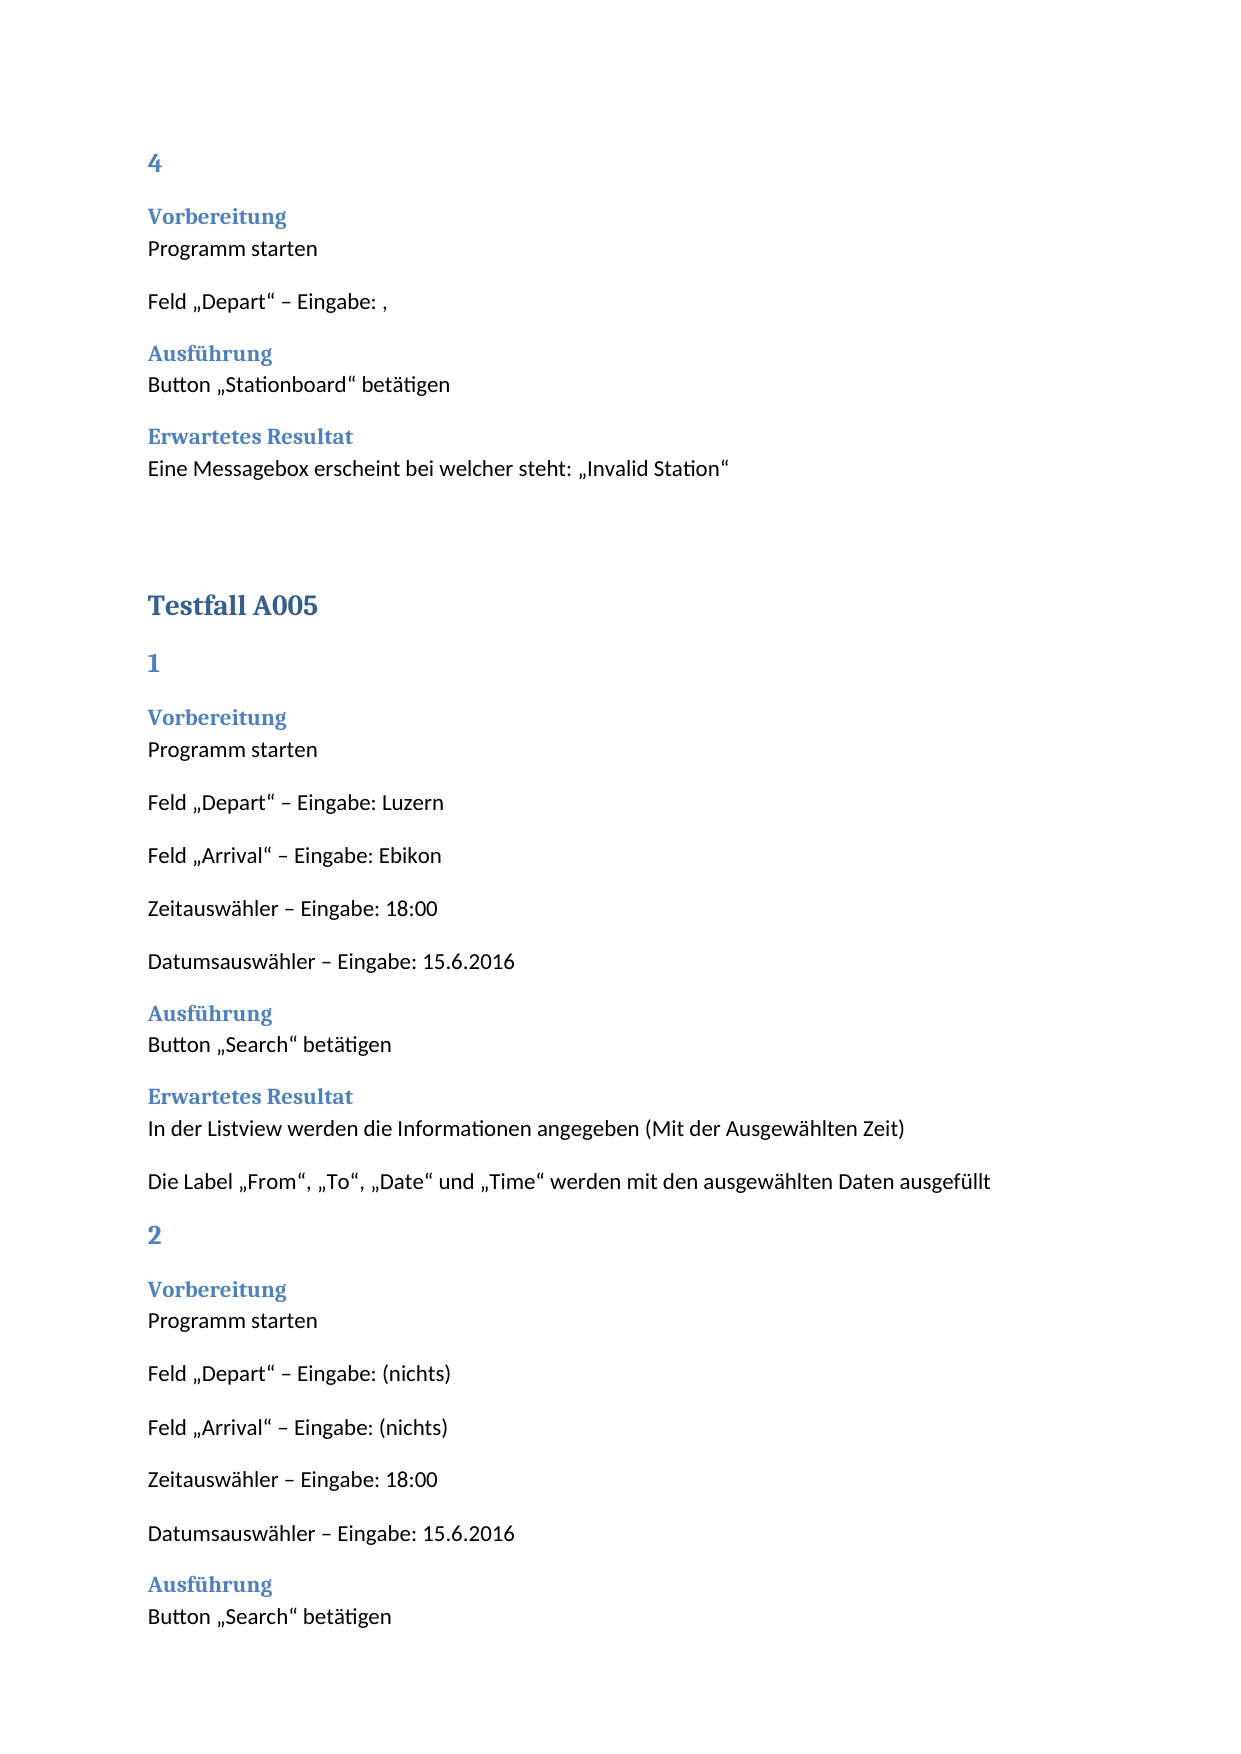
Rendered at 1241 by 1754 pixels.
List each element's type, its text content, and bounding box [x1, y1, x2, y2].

subtitle Ausführung [148, 1572, 1093, 1598]
subtitle 4 [148, 148, 1093, 179]
text Feld „Arrival“ – Eingabe: Ebikon [148, 841, 1093, 869]
subtitle Vorbereitung [148, 204, 1093, 231]
subtitle Vorbereitung [148, 1276, 1093, 1303]
text Feld „Depart“ – Eingabe: Luzern [148, 788, 1093, 816]
text In der Listview werden die Informationen angegeben (Mit der Ausgewählten Zeit) [148, 1114, 1093, 1142]
text Feld „Depart“ – Eingabe: , [148, 287, 1093, 315]
text Button „Search“ betätigen [148, 1031, 1093, 1058]
text Zeitauswähler – Eingabe: 18:00 [148, 1466, 1093, 1494]
text Zeitauswähler – Eingabe: 18:00 [148, 894, 1093, 922]
subtitle Erwartetes Resultat [148, 424, 1093, 450]
subtitle Erwartetes Resultat [148, 1083, 1093, 1110]
text Programm starten [148, 234, 1093, 262]
subtitle Ausführung [148, 1000, 1093, 1027]
text Eine Messagebox erscheint bei welcher steht: „Invalid Station“ [148, 454, 1093, 482]
subtitle 1 [148, 648, 1093, 679]
subtitle Testfall A005 [148, 589, 1093, 623]
text Feld „Depart“ – Eingabe: (nichts) [148, 1359, 1093, 1388]
text Die Label „From“, „To“, „Date“ und „Time“ werden mit den ausgewählten Daten ausgefüllt [148, 1167, 1093, 1195]
subtitle Ausführung [148, 340, 1093, 367]
text Feld „Arrival“ – Eingabe: (nichts) [148, 1413, 1093, 1441]
subtitle Vorbereitung [148, 705, 1093, 731]
text Programm starten [148, 1307, 1093, 1334]
text Programm starten [148, 735, 1093, 763]
text Button „Stationboard“ betätigen [148, 371, 1093, 399]
text Datumsauswähler – Eingabe: 15.6.2016 [148, 1519, 1093, 1547]
subtitle 2 [148, 1220, 1093, 1251]
text Datumsauswähler – Eingabe: 15.6.2016 [148, 947, 1093, 975]
text Button „Search“ betätigen [148, 1602, 1093, 1630]
